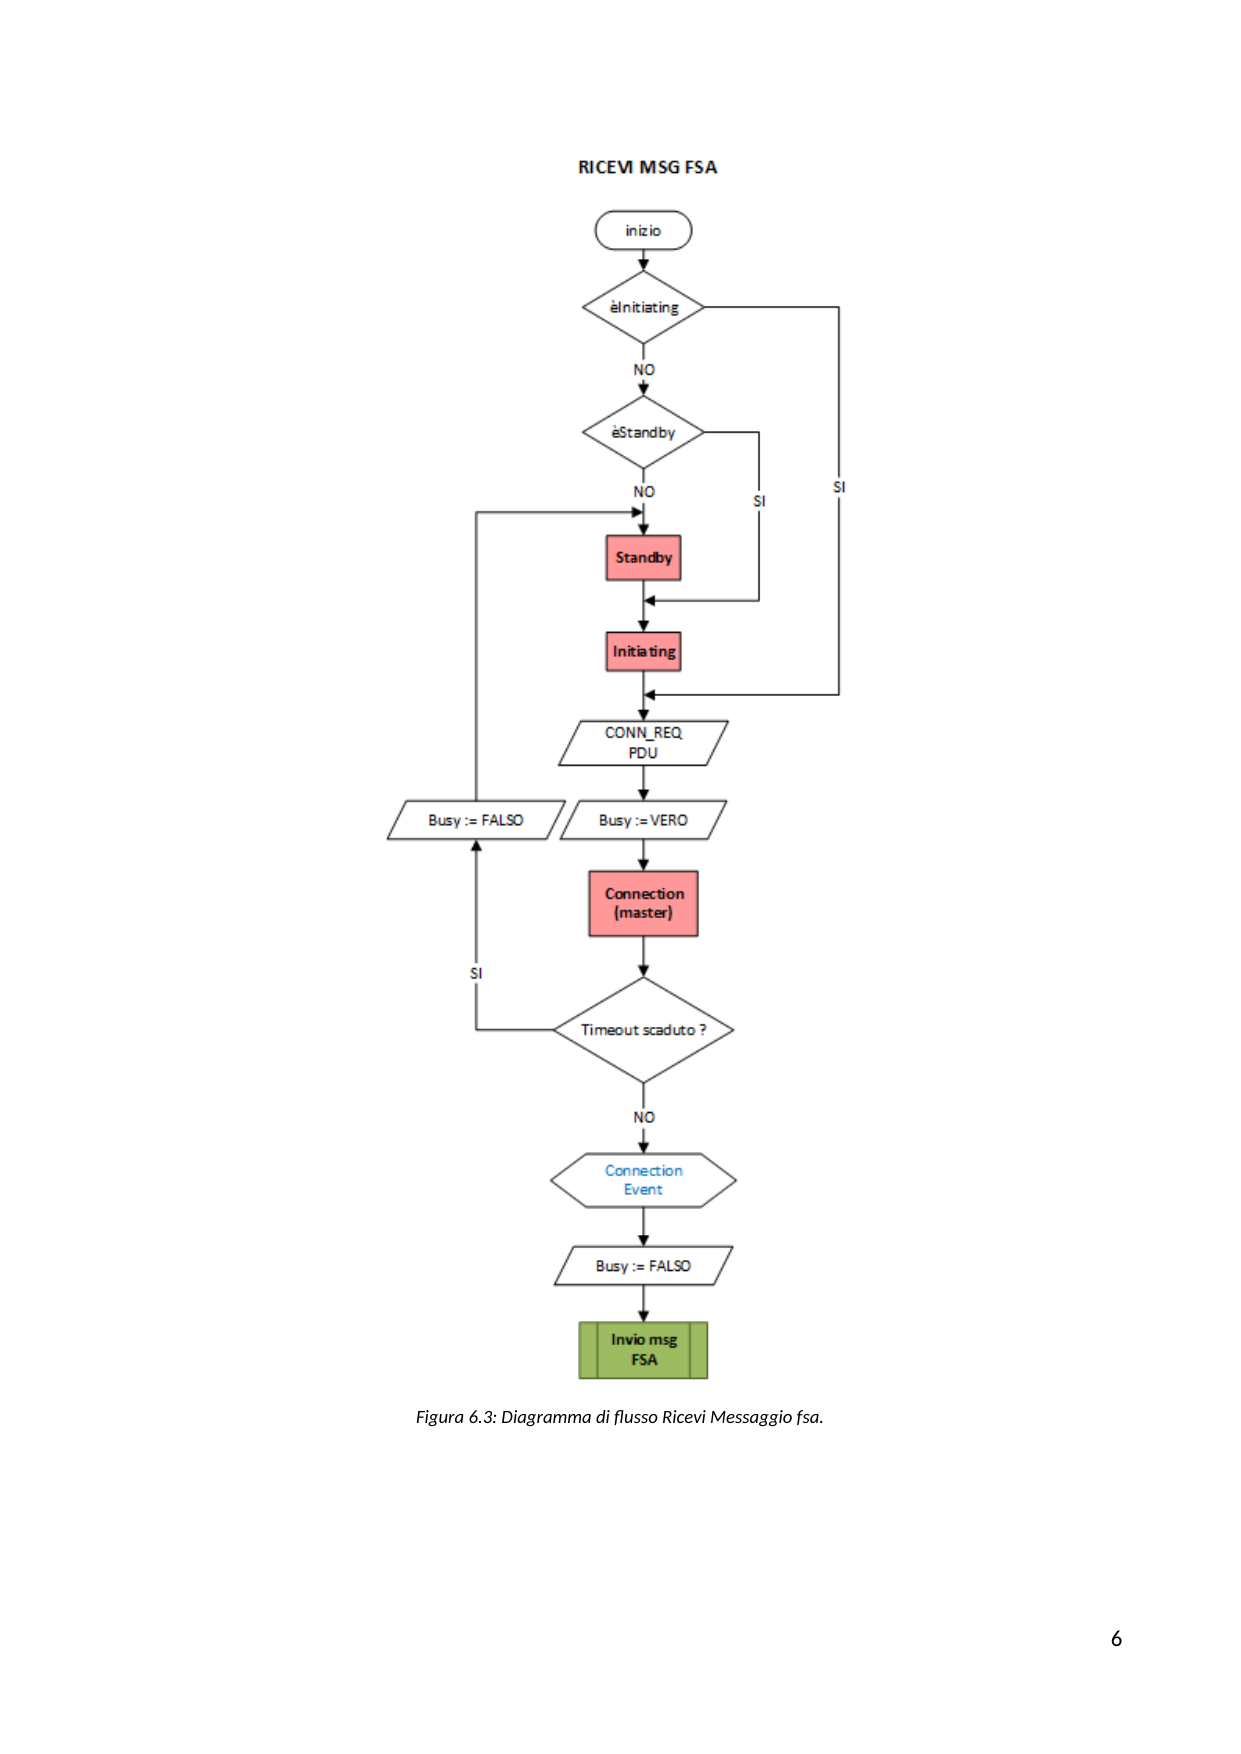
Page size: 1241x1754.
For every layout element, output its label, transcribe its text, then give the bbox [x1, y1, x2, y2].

picture [386, 147, 854, 1381]
text Figura 6.3: Diagramma di flusso Ricevi Messaggio fsa. [118, 1406, 1122, 1429]
